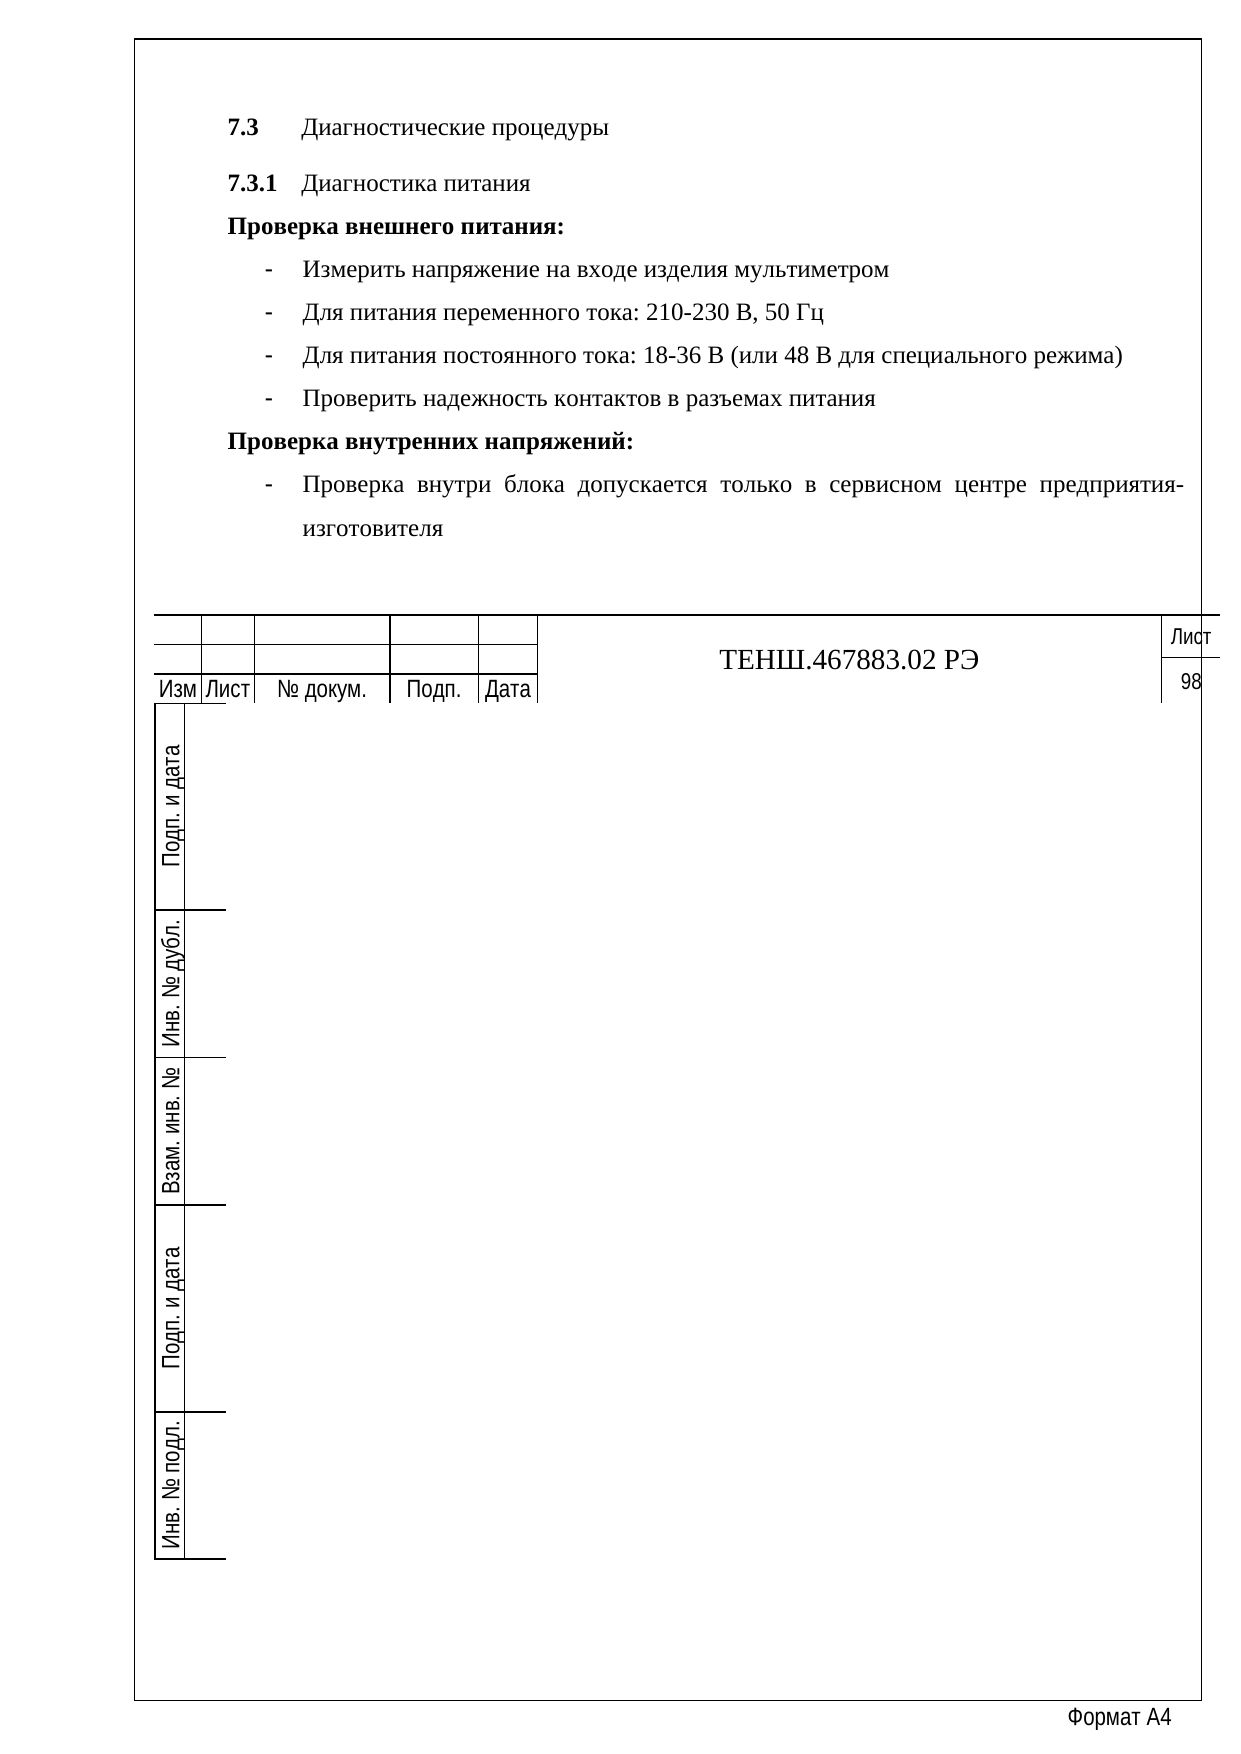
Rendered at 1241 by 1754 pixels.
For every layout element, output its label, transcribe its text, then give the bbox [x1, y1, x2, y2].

subtitle Диагностика питания [153, 168, 1185, 196]
list Измерить напряжение на входе изделия мультиметром [265, 254, 1185, 283]
list Проверка внутренних напряжений: [153, 426, 1185, 455]
list Для питания переменного тока: 210-230 В, 50 Гц [265, 297, 1185, 326]
list Проверка внешнего питания: [153, 211, 1185, 239]
list Проверка внутри блока допускается только в сервисном центре предприятия-изготовителя [265, 469, 1185, 541]
list Для питания постоянного тока: 18-36 В (или 48 В для специального режима) [265, 340, 1185, 369]
subtitle Диагностические процедуры [153, 112, 1185, 141]
list Проверить надежность контактов в разъемах питания [265, 383, 1185, 412]
